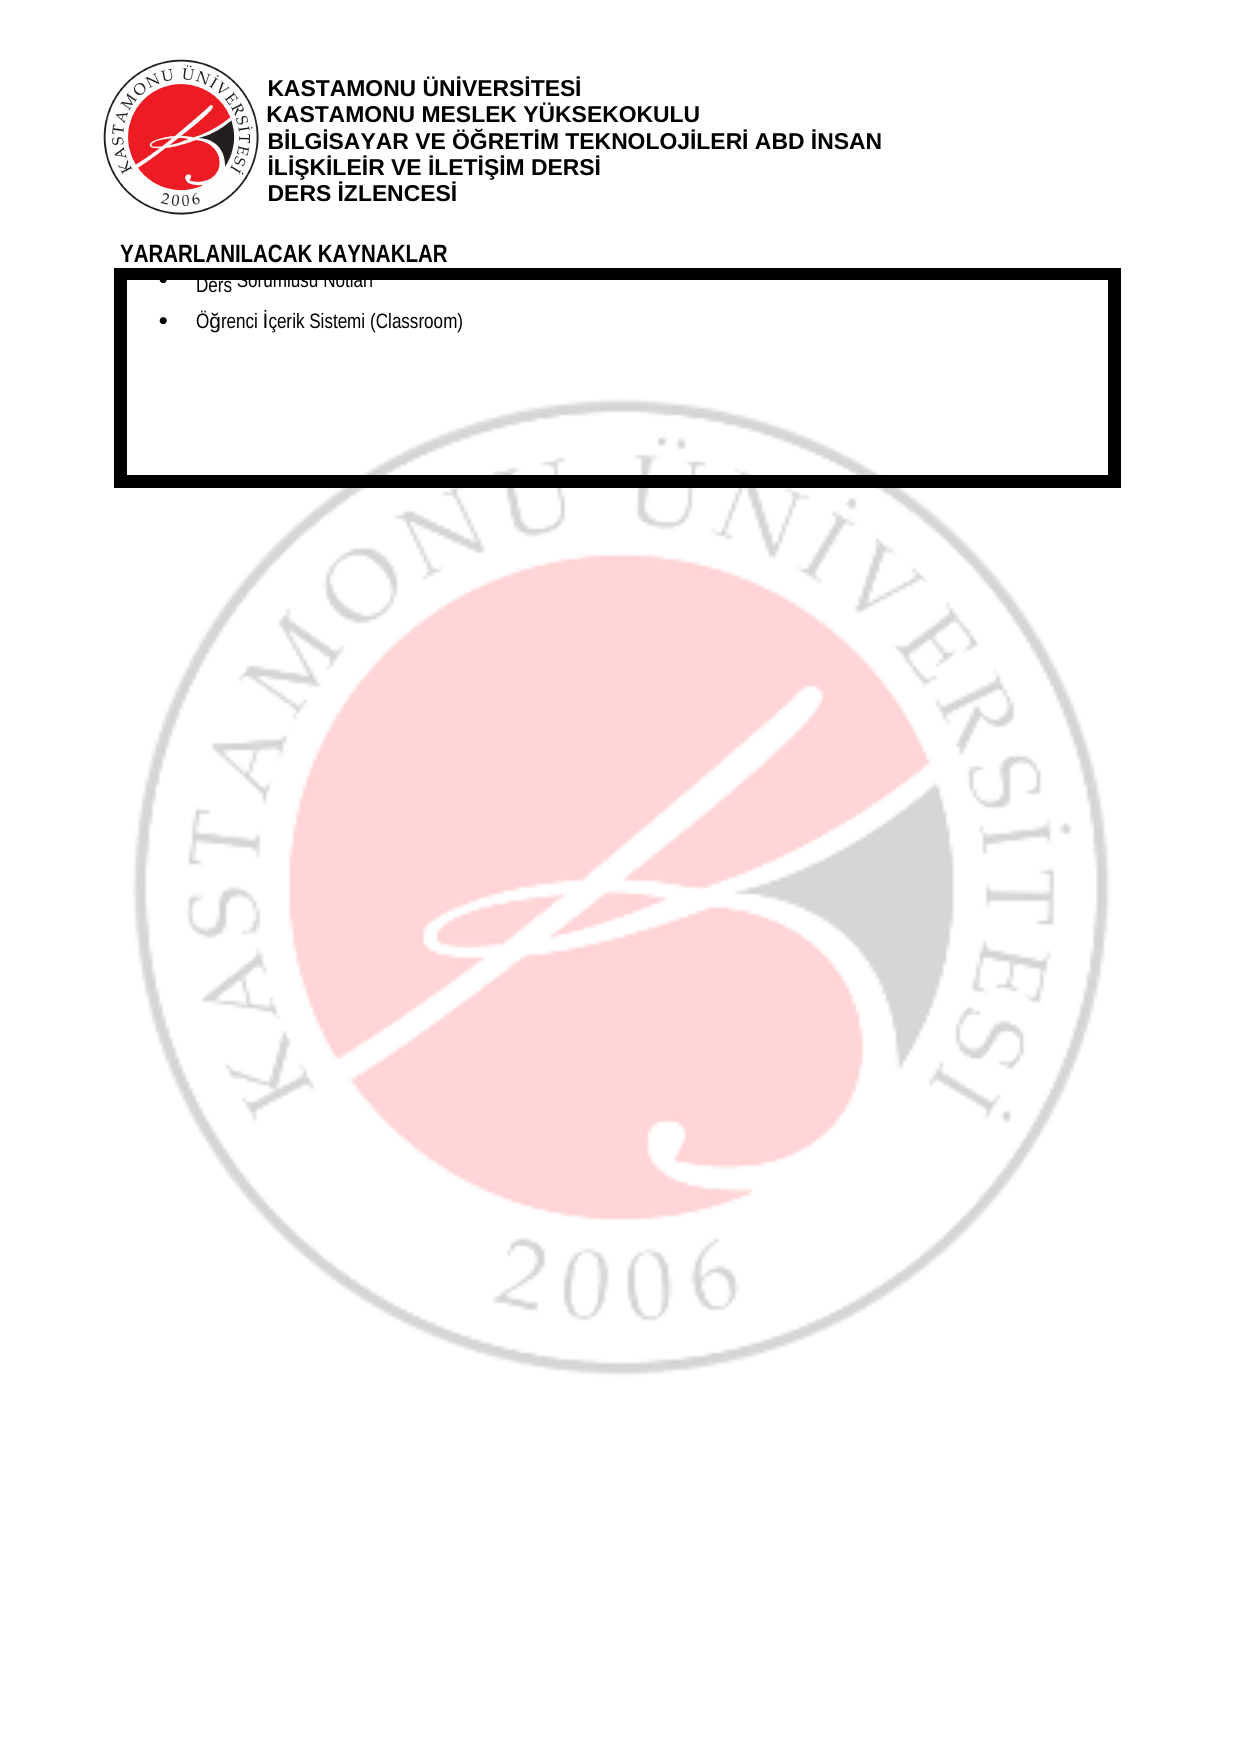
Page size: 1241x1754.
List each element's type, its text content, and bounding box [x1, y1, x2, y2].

picture [127, 386, 1108, 475]
picture [120, 386, 1124, 1391]
text YARARLANILACAK KAYNAKLAR [120, 238, 1153, 267]
picture [101, 57, 261, 217]
